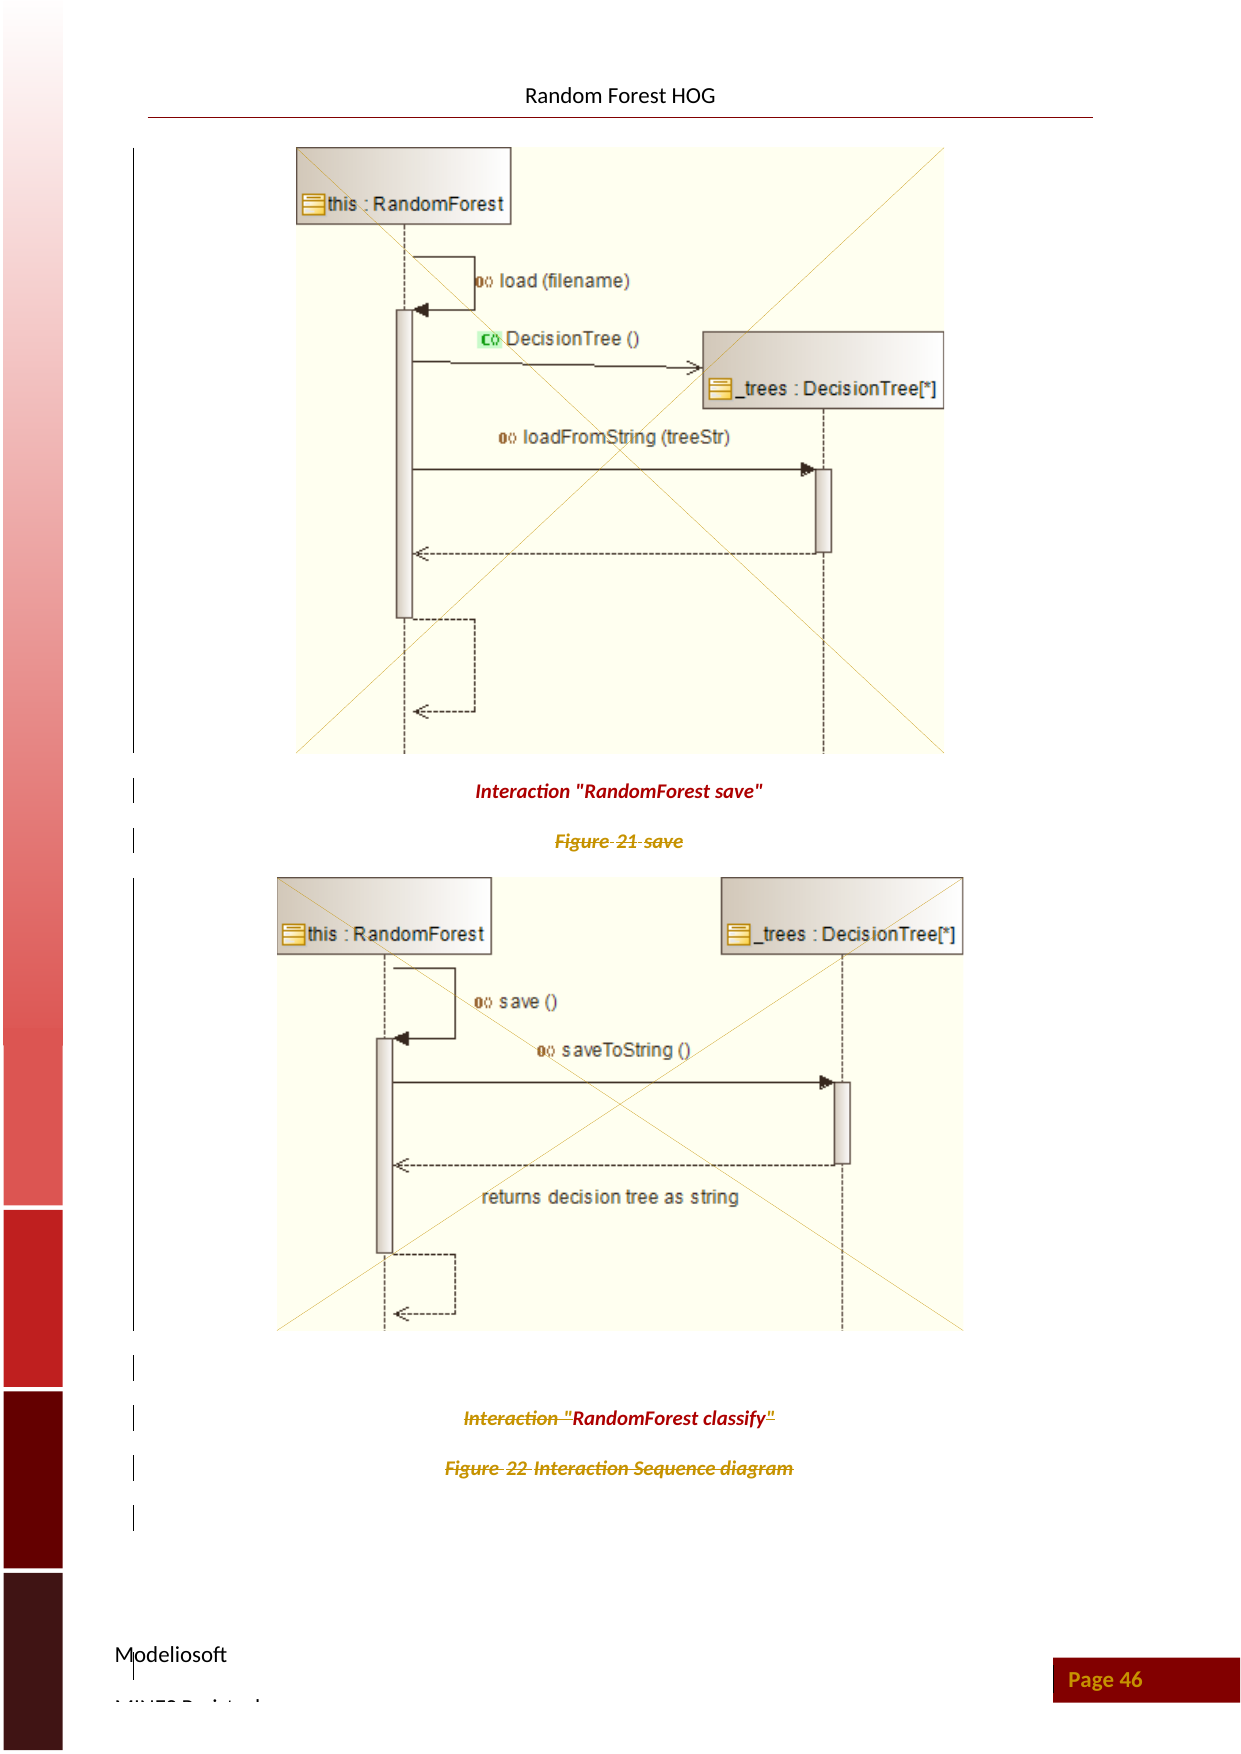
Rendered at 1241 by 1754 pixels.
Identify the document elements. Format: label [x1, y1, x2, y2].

picture [278, 877, 962, 1103]
picture [277, 879, 618, 1329]
picture [621, 148, 945, 752]
picture [278, 1105, 962, 1331]
picture [297, 452, 943, 754]
picture [297, 147, 943, 449]
picture [296, 149, 619, 752]
picture [622, 879, 964, 1330]
